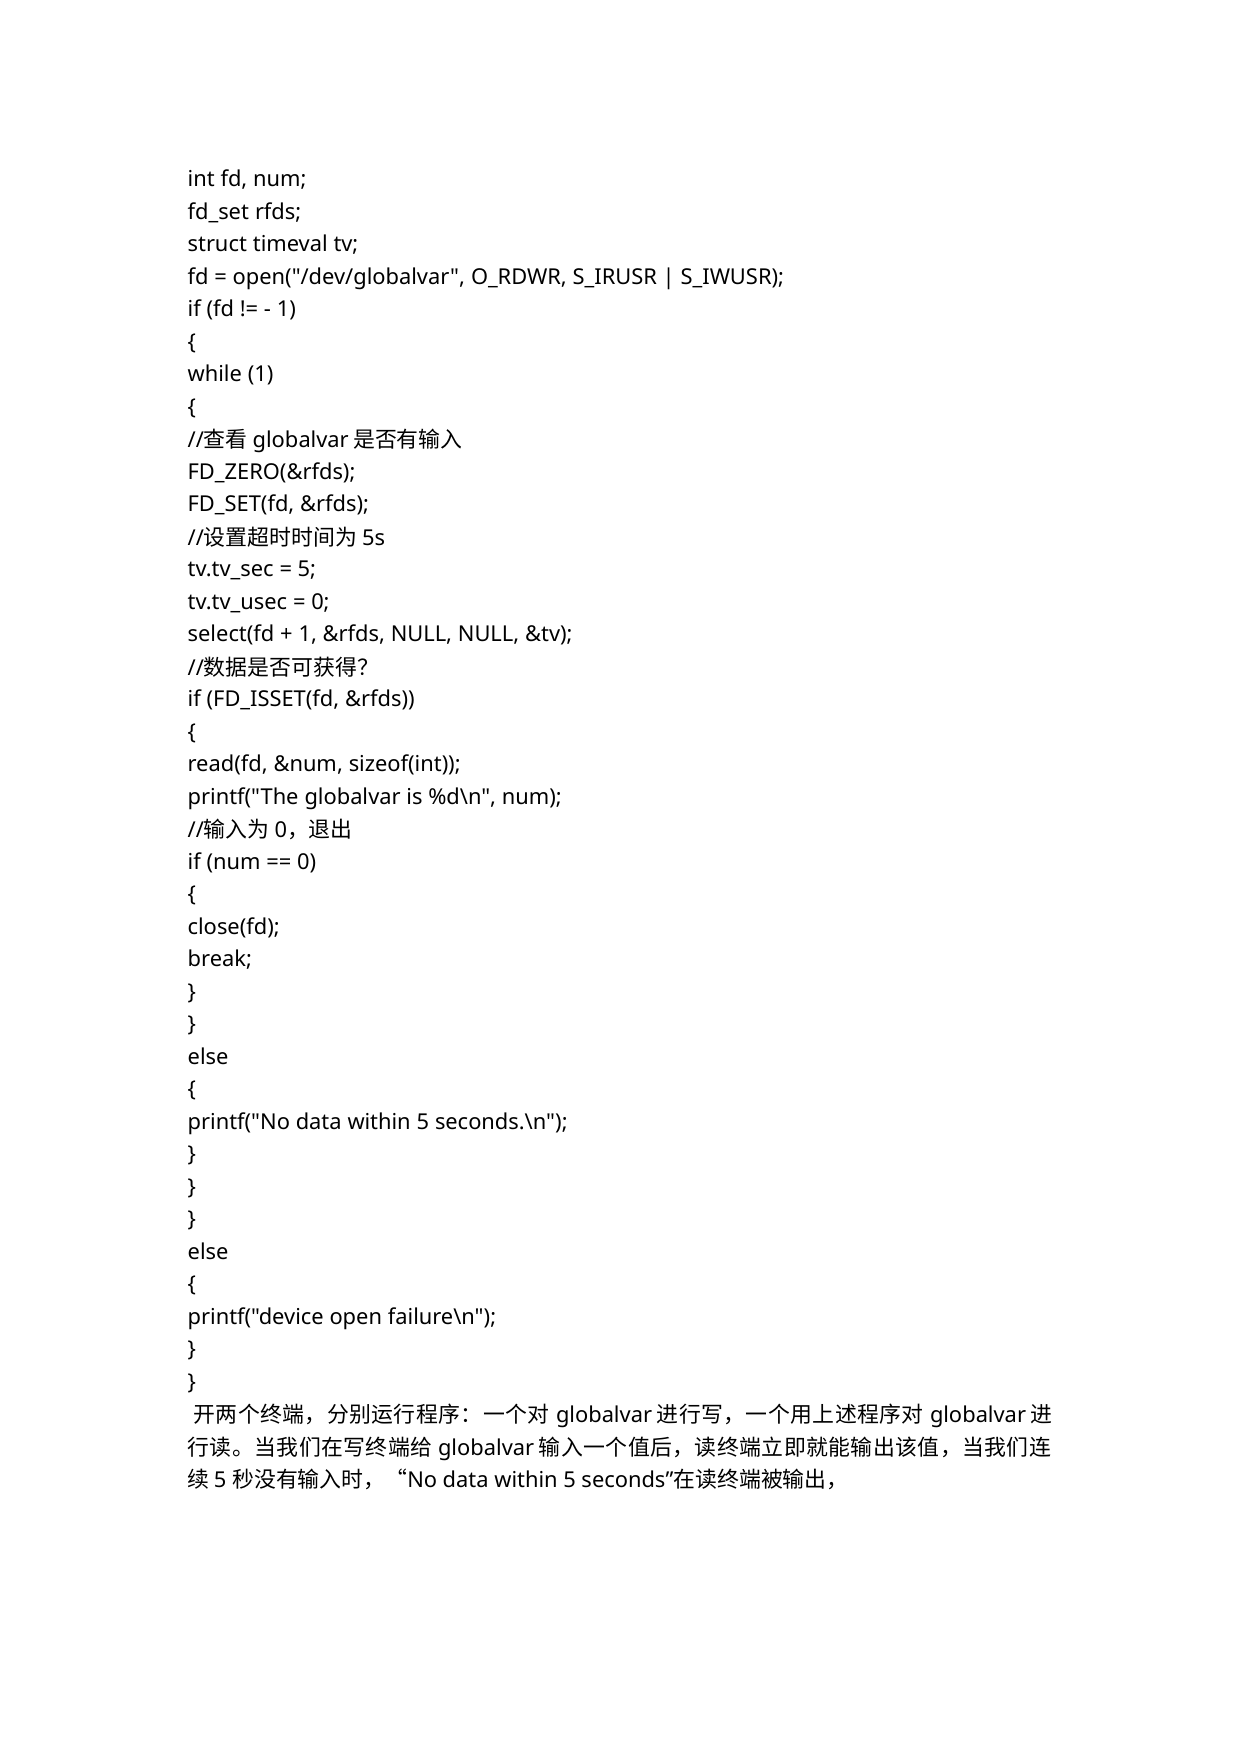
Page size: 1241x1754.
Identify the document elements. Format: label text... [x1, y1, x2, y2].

text if (fd != - 1) [187, 292, 1053, 324]
text } [187, 974, 1053, 1007]
text { [187, 714, 1053, 747]
text break; [187, 942, 1053, 974]
text { [187, 389, 1053, 422]
text //查看 globalvar是否有输入 [187, 422, 1053, 454]
text //设置超时时间为 5s [187, 519, 1053, 552]
text else [187, 1234, 1053, 1267]
text tv.tv_sec = 5; [187, 552, 1053, 584]
text close(fd); [187, 909, 1053, 942]
text printf("The globalvar is %d\n", num); [187, 779, 1053, 812]
text if (FD_ISSET(fd, &rfds)) [187, 682, 1053, 714]
text } [187, 1169, 1053, 1202]
text } [187, 1364, 1053, 1397]
text printf("device open failure\n"); [187, 1299, 1053, 1332]
text printf("No data within 5 seconds.\n"); [187, 1104, 1053, 1137]
text { [187, 877, 1053, 909]
text fd = open("/dev/globalvar", O_RDWR, S_IRUSR | S_IWUSR); [187, 259, 1053, 292]
text read(fd, &num, sizeof(int)); [187, 747, 1053, 779]
text FD_SET(fd, &rfds); [187, 487, 1053, 519]
text //输入为 0，退出 [187, 812, 1053, 844]
text { [187, 324, 1053, 357]
text } [187, 1202, 1053, 1234]
text { [187, 1267, 1053, 1299]
text while (1) [187, 357, 1053, 389]
text int fd, num; [187, 162, 1053, 194]
text select(fd + 1, &rfds, NULL, NULL, &tv); [187, 617, 1053, 649]
text } [187, 1007, 1053, 1039]
text if (num == 0) [187, 844, 1053, 877]
text struct timeval tv; [187, 227, 1053, 259]
text } [187, 1137, 1053, 1169]
text //数据是否可获得？ [187, 649, 1053, 682]
text 开两个终端，分别运行程序：一个对globalvar进行写，一个用上述程序对globalvar进行读。当我们在写终端给globalvar输入一个值后，读终端立即就能输出该值，当我们连续5 秒没有输入时，“No data within 5 seconds”在读终端被输出， [187, 1397, 1053, 1494]
text else [187, 1039, 1053, 1072]
text fd_set rfds; [187, 194, 1053, 227]
text FD_ZERO(&rfds); [187, 454, 1053, 487]
text tv.tv_usec = 0; [187, 584, 1053, 617]
text { [187, 1072, 1053, 1104]
text } [187, 1332, 1053, 1364]
